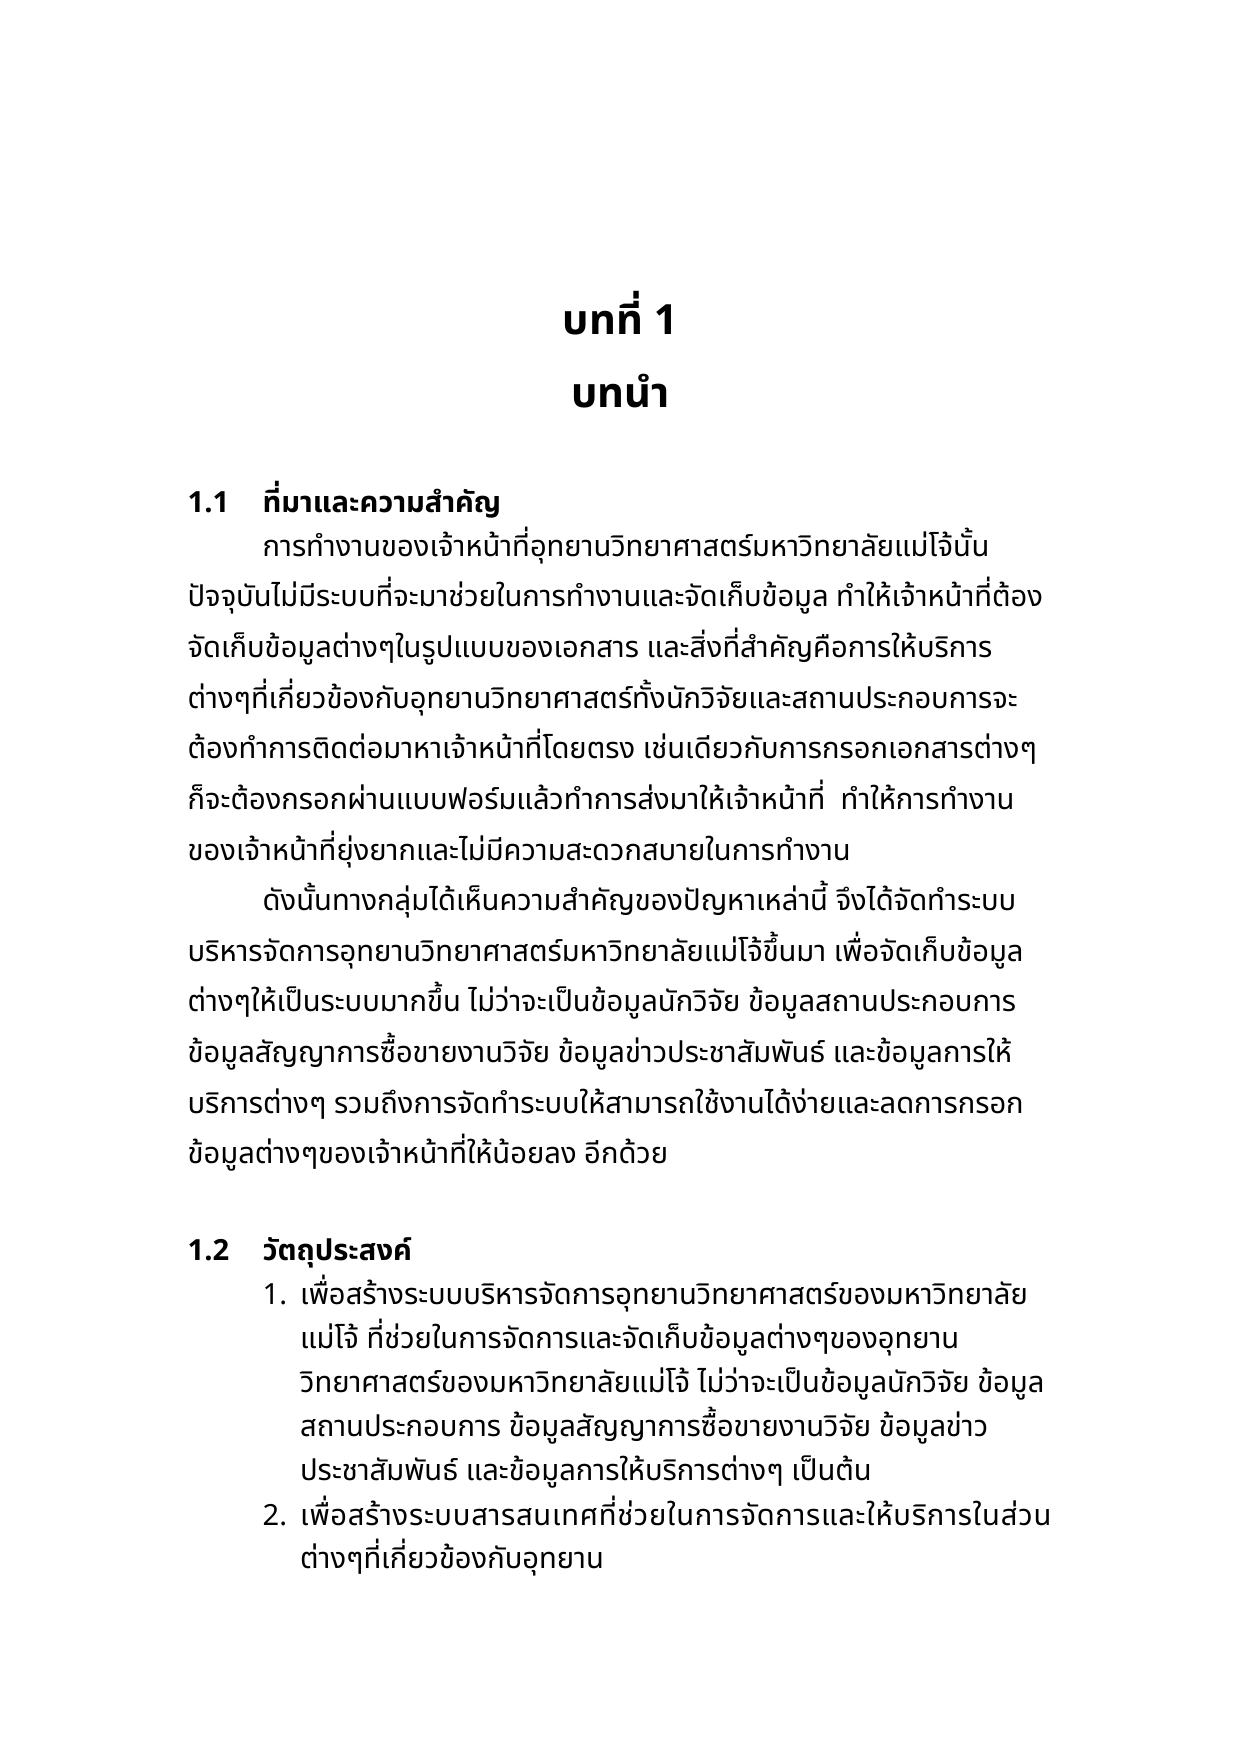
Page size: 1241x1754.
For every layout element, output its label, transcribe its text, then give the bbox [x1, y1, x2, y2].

text บทนำ [187, 363, 1053, 426]
list ที่มาและความสำคัญ [187, 481, 1053, 525]
text บทที่ 1 [187, 290, 1053, 353]
list วัตถุประสงค์ [187, 1229, 1053, 1273]
list เพื่อสร้างระบบบริหารจัดการอุทยานวิทยาศาสตร์ของมหาวิทยาลัยแม่โจ้ ที่ช่วยในการจัดการและจัดเก็บข้อมูลต่างๆของอุทยานวิทยาศาสตร์ของมหาวิทยาลัยแม่โจ้ ไม่ว่าจะเป็นข้อมูลนักวิจัย ข้อมูลสถานประกอบการ ข้อมูลสัญญาการซื้อขายงานวิจัย ข้อมูลข่าวประชาสัมพันธ์ และข้อมูลการให้บริการต่างๆ เป็นต้น [262, 1273, 1053, 1494]
text ดังนั้นทางกลุ่มได้เห็นความสำคัญของปัญหาเหล่านี้ จึงได้จัดทำระบบบริหารจัดการอุทยานวิทยาศาสตร์มหาวิทยาลัยแม่โจ้ขึ้นมา เพื่อจัดเก็บข้อมูลต่างๆให้เป็นระบบมากขึ้น ไม่ว่าจะเป็นข้อมูลนักวิจัย ข้อมูลสถานประกอบการ ข้อมูลสัญญาการซื้อขายงานวิจัย ข้อมูลข่าวประชาสัมพันธ์ และข้อมูลการให้บริการต่างๆ รวมถึงการจัดทำระบบให้สามารถใช้งานได้ง่ายและลดการกรอกข้อมูลต่างๆของเจ้าหน้าที่ให้น้อยลง อีกด้วย [187, 879, 1053, 1177]
list เพื่อสร้างระบบสารสนเทศที่ช่วยในการจัดการและให้บริการในส่วนต่างๆที่เกี่ยวข้องกับอุทยาน [262, 1494, 1053, 1582]
text การทำงานของเจ้าหน้าที่อุทยานวิทยาศาสตร์มหาวิทยาลัยแม่โจ้นั้น ปัจจุบันไม่มีระบบที่จะมาช่วยในการทำงานและจัดเก็บข้อมูล ทำให้เจ้าหน้าที่ต้องจัดเก็บข้อมูลต่างๆในรูปแบบของเอกสาร และสิ่งที่สำคัญคือการให้บริการต่างๆที่เกี่ยวข้องกับอุทยานวิทยาศาสตร์ทั้งนักวิจัยและสถานประกอบการจะต้องทำการติดต่อมาหาเจ้าหน้าที่โดยตรง เช่นเดียวกับการกรอกเอกสารต่างๆก็จะต้องกรอกผ่านแบบฟอร์มแล้วทำการส่งมาให้เจ้าหน้าที่ ทำให้การทำงานของเจ้าหน้าที่ยุ่งยากและไม่มีความสะดวกสบายในการทำงาน [187, 525, 1053, 873]
